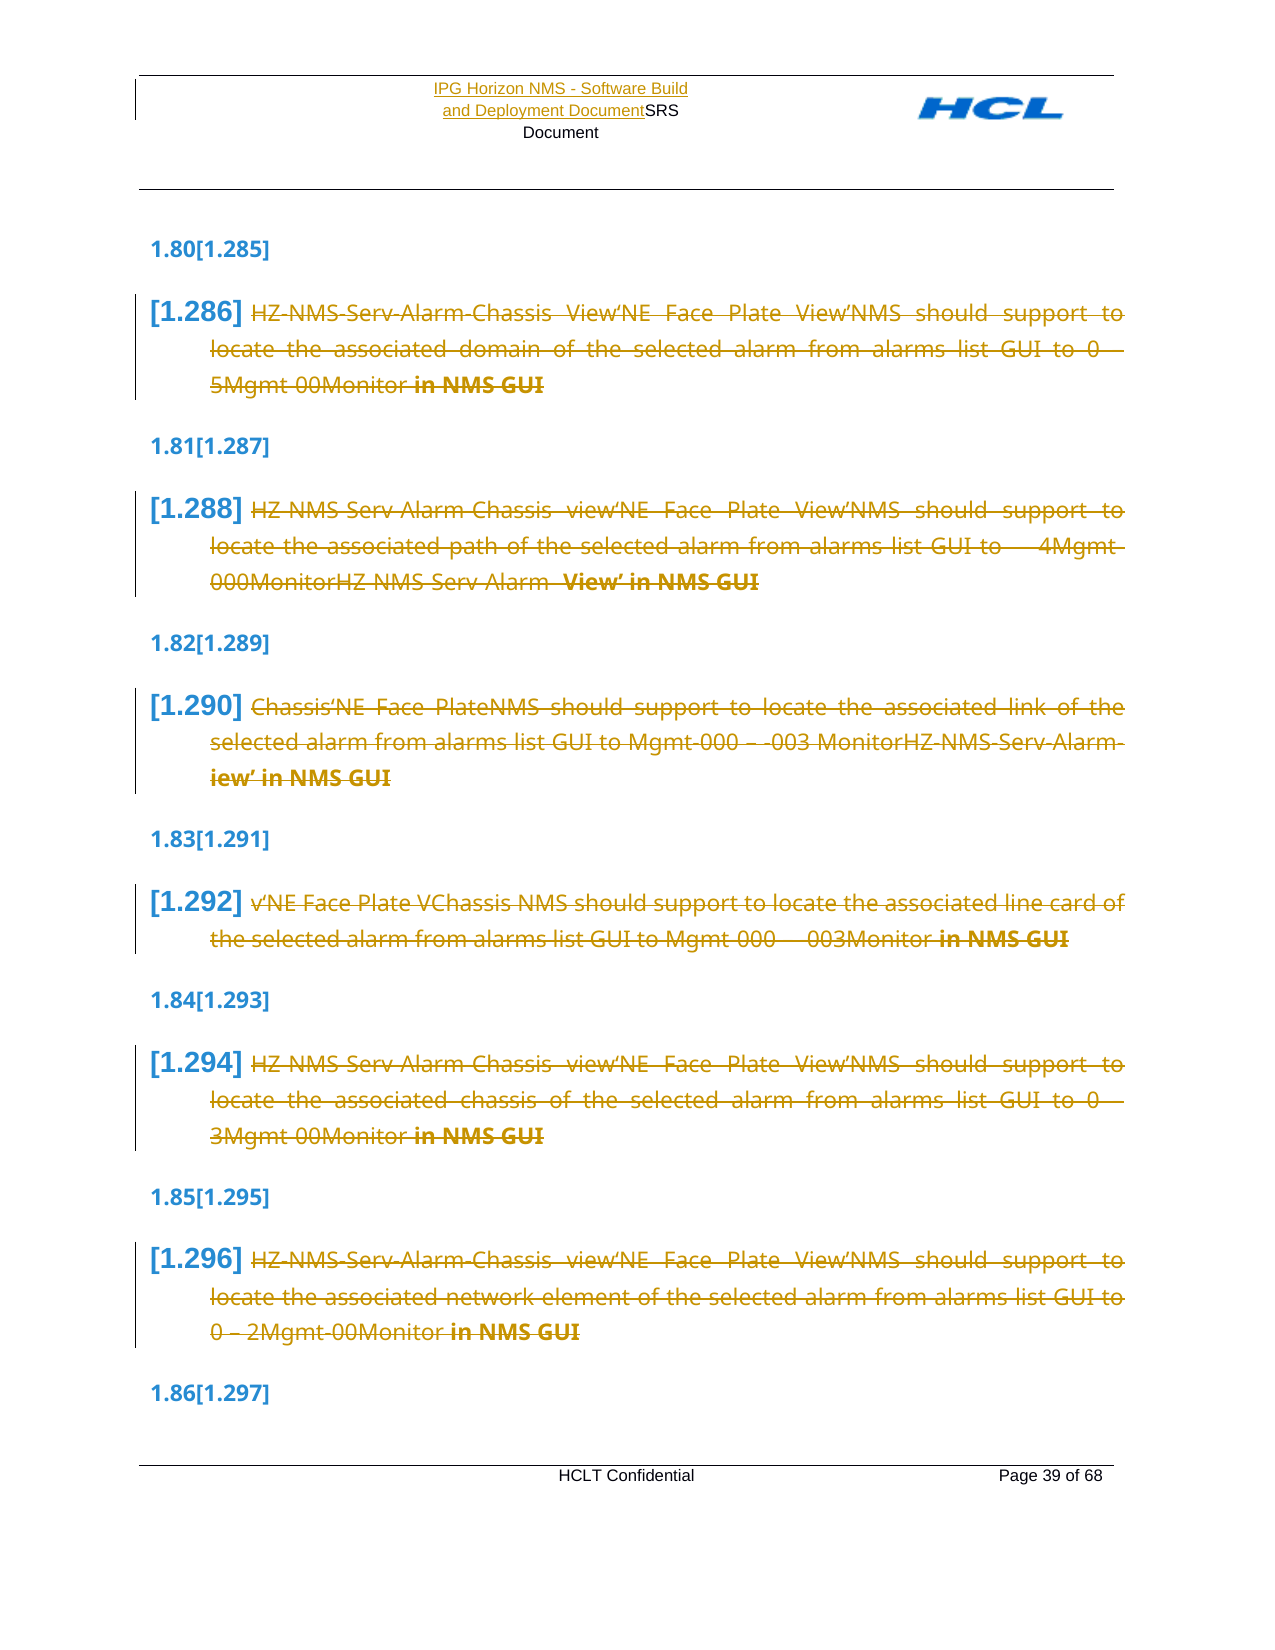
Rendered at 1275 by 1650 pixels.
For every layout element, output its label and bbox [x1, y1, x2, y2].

picture [877, 76, 1103, 142]
